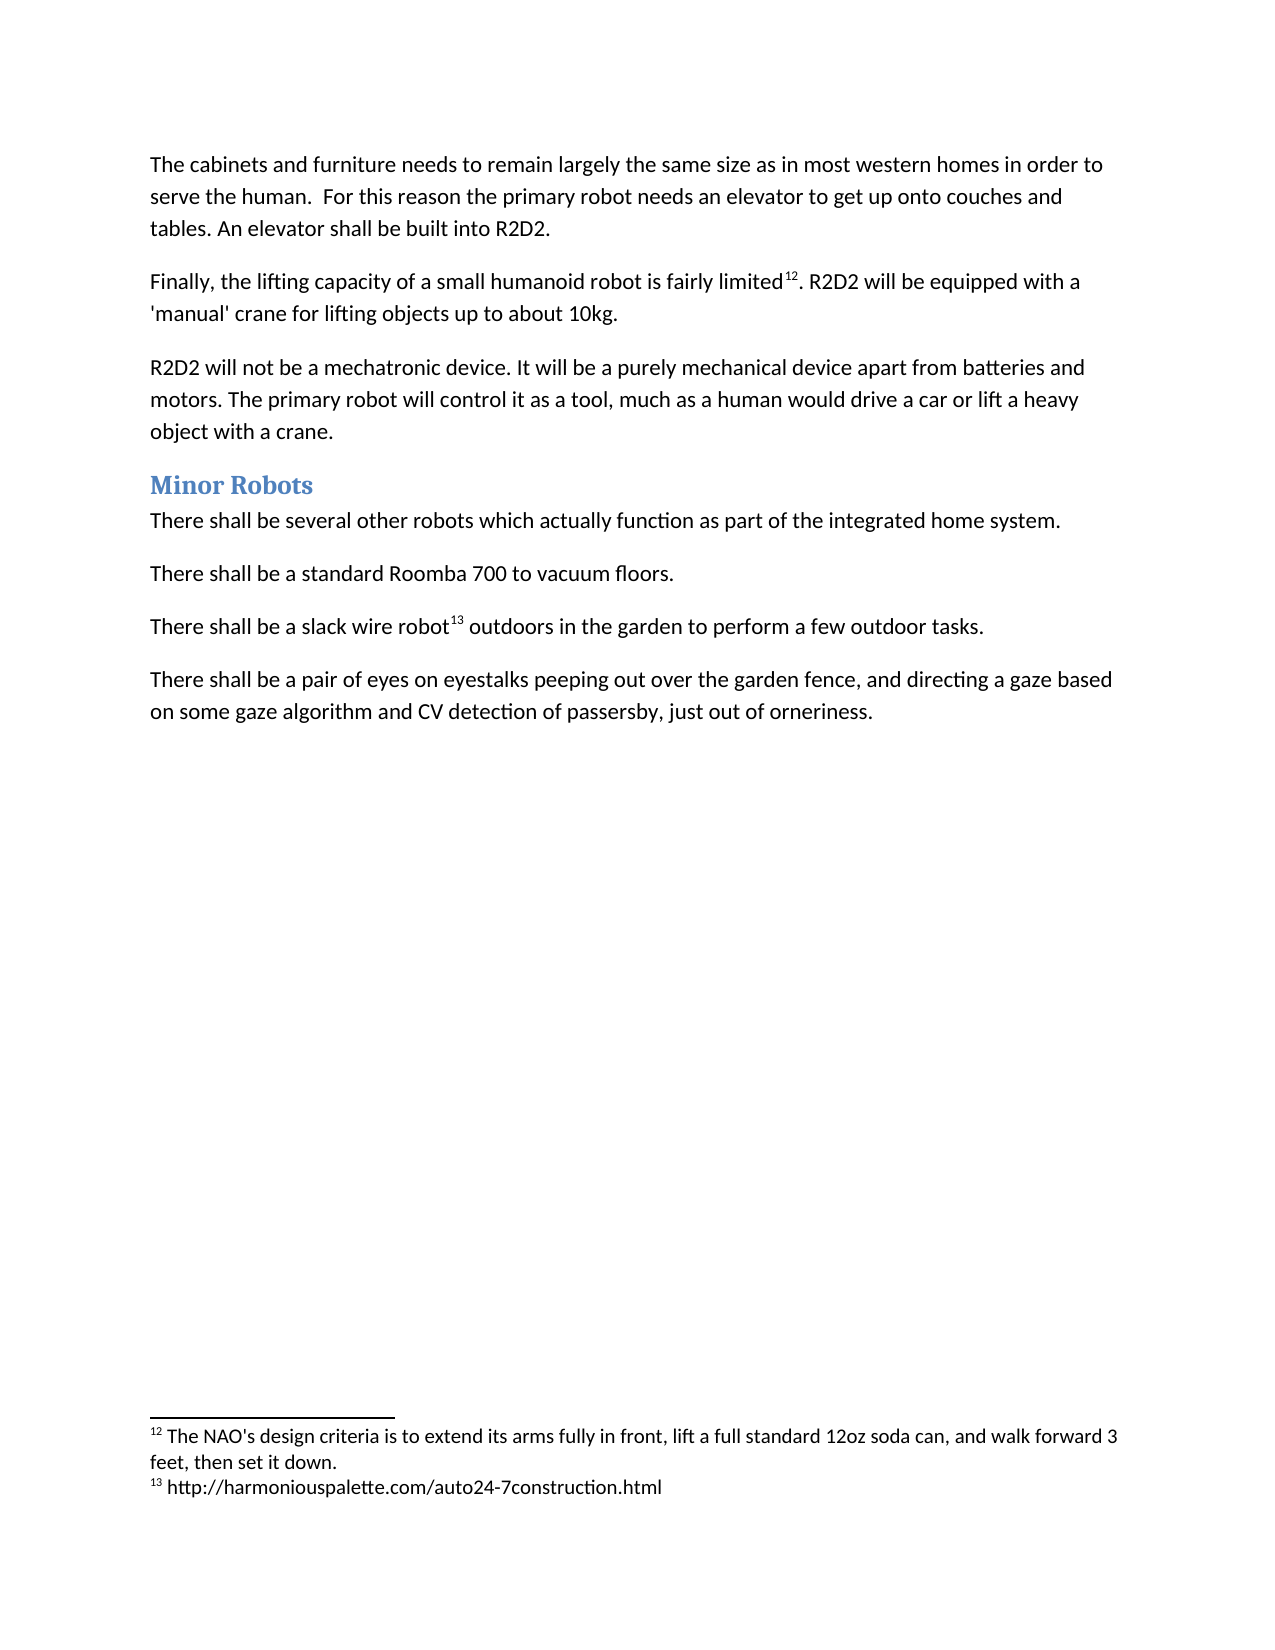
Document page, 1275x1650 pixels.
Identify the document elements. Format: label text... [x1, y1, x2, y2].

text There shall be several other robots which actually function as part of the integrated home system. [150, 506, 1125, 534]
text R2D2 will not be a mechatronic device. It will be a purely mechanical device apart from batteries and motors. The primary robot will control it as a tool, much as a human would drive a car or lift a heavy object with a crane. [150, 353, 1125, 445]
text Finally, the lifting capacity of a small humanoid robot is fairly limited. R2D2 will be equipped with a 'manual' crane for lifting objects up to about 10kg. [150, 267, 1125, 328]
subtitle Minor Robots [150, 470, 1125, 501]
text There shall be a slack wire robot outdoors in the garden to perform a few outdoor tasks. [150, 612, 1125, 640]
text The cabinets and furniture needs to remain largely the same size as in most western homes in order to serve the human. For this reason the primary robot needs an elevator to get up onto couches and tables. An elevator shall be built into R2D2. [150, 150, 1125, 242]
text There shall be a standard Roomba 700 to vacuum floors. [150, 559, 1125, 587]
text There shall be a pair of eyes on eyestalks peeping out over the garden fence, and directing a gaze based on some gaze algorithm and CV detection of passersby, just out of orneriness. [150, 665, 1125, 725]
